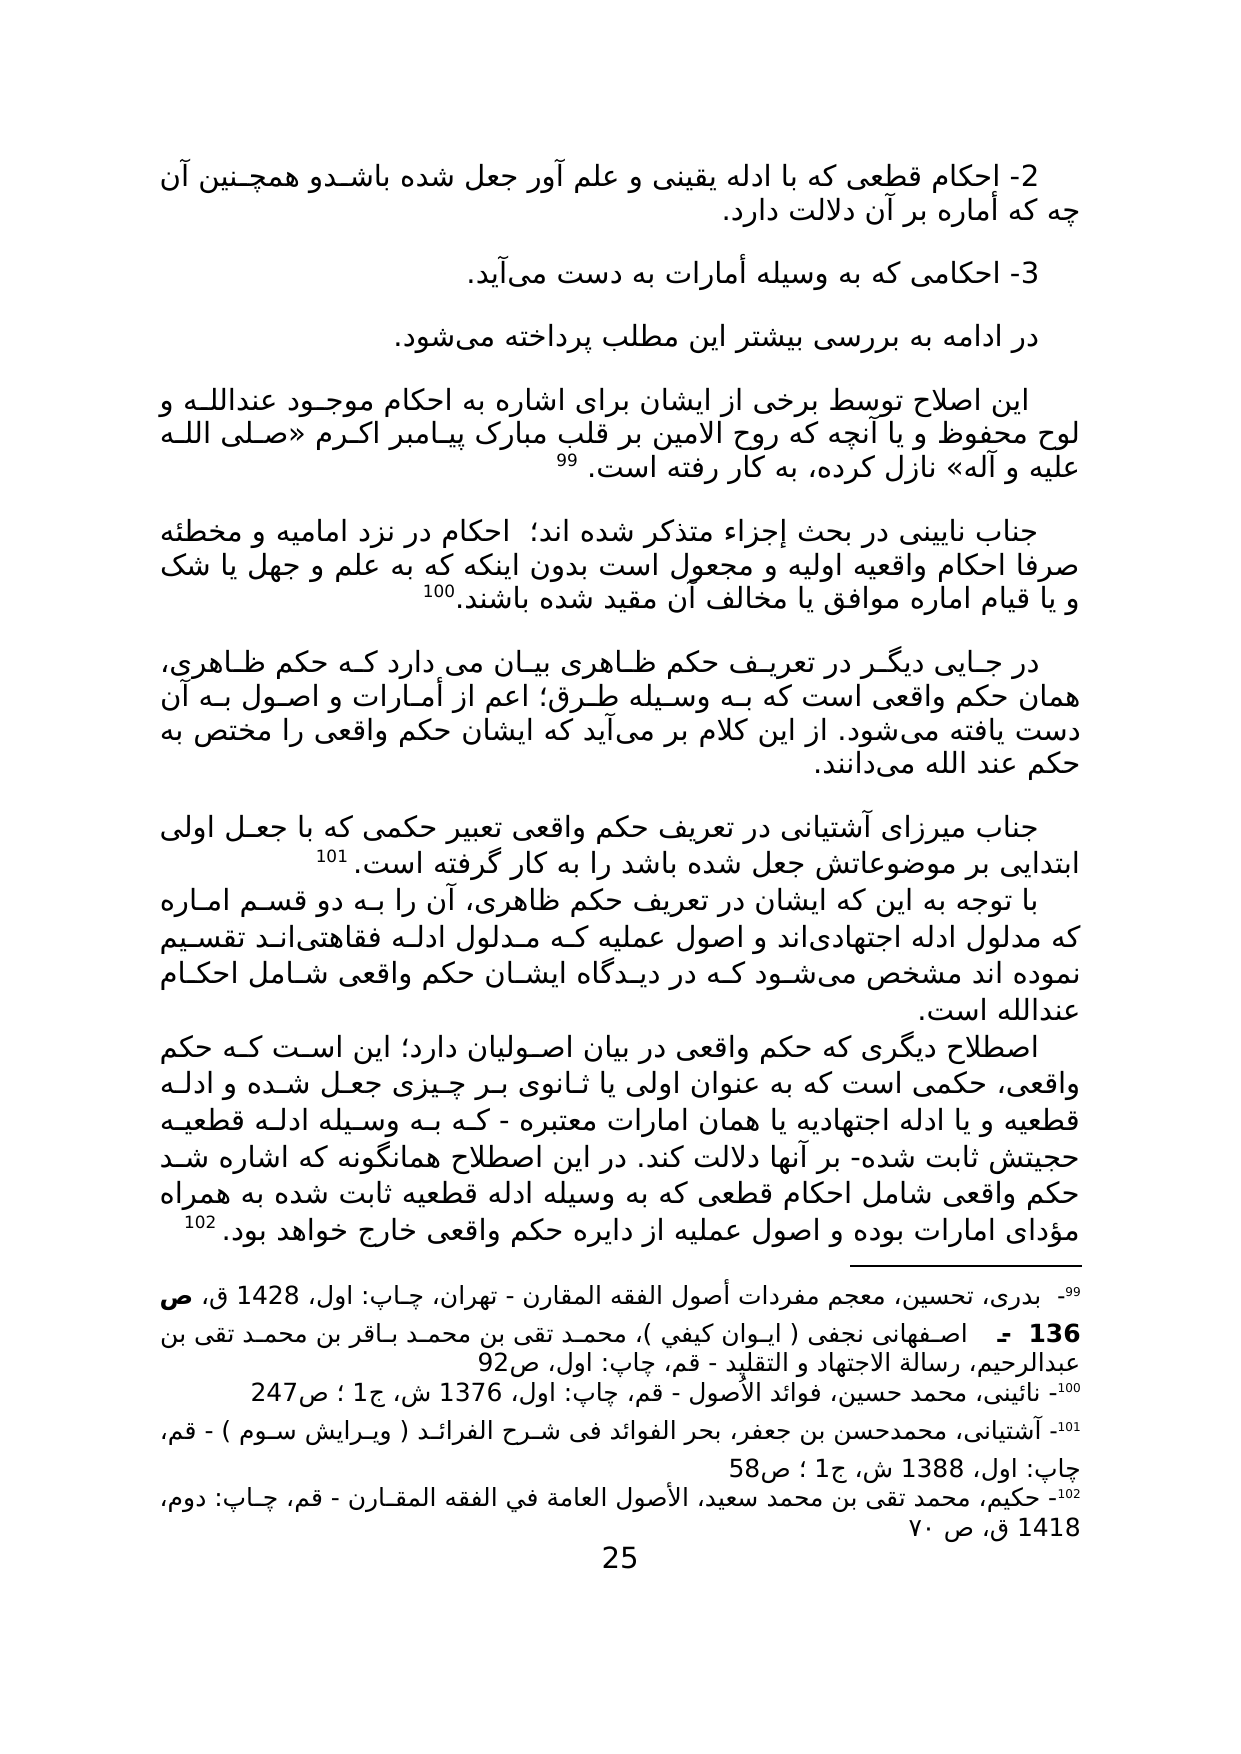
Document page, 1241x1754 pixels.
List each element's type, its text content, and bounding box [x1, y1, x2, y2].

text با توجه به این که ایشان در تعریف حکم ظاهری، آن را به دو قسم اماره که مدلول ادله اجتهادی‌اند و اصول عملیه که مدلول ادله فقاهتی‌اند تقسیم نموده اند مشخص می‌شود که در دیدگاه ایشان حکم واقعی شامل احکام عندالله است. [159, 946, 1081, 1090]
text این اصلاح توسط برخی از ایشان برای اشاره به احکام موجود عندالله و لوح محفوظ و یا آنچه که روح الامین بر قلب مبارک پیامبر اکرم «صلی الله علیه و آله» نازل کرده، به کار رفته است. [159, 446, 1081, 548]
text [159, 1093, 1081, 1237]
text 2- احکام قطعی که با ادله یقینی و علم آور جعل شده باشدو همچنین آن چه که أماره بر آن دلالت دارد. [159, 223, 1081, 291]
text جناب میرزای آشتیانی در تعریف حکم واقعی تعبیر حکمی که با جعل اولی ابتدایی بر موضوعاتش جعل شده باشد را به کار گرفته است. [159, 873, 1081, 944]
text 1- احکام موجود در لوح محفوظ عندالله [159, 159, 1081, 193]
text در جایی دیگر در تعریف حکم ظاهری بیان می دارد که حکم ظاهری، همان حکم واقعی است که به وسیله طرق؛ اعم از ‌‌‌أمارات و اصول به آن دست یافته می‌شود. از این کلام بر می‌آید که ایشان حکم واقعی را مختص به حکم عند الله می‌دانند. [159, 708, 1081, 844]
text جناب نایینی در بحث إجزاء متذکر شده اند؛ احکام در نزد امامیه و مخطئه صرفا احکام واقعیه اولیه و مجعول است بدون اینکه که به علم و جهل یا شک و یا قیام اماره موافق یا مخالف آن مقید شده باشند. [159, 577, 1081, 679]
text در ادامه به بررسی بیشتر این مطلب پرداخته می‌شود. [159, 383, 1081, 417]
text 3- احکامی که به وسیله أمارات به دست می‌آید. [159, 320, 1081, 354]
